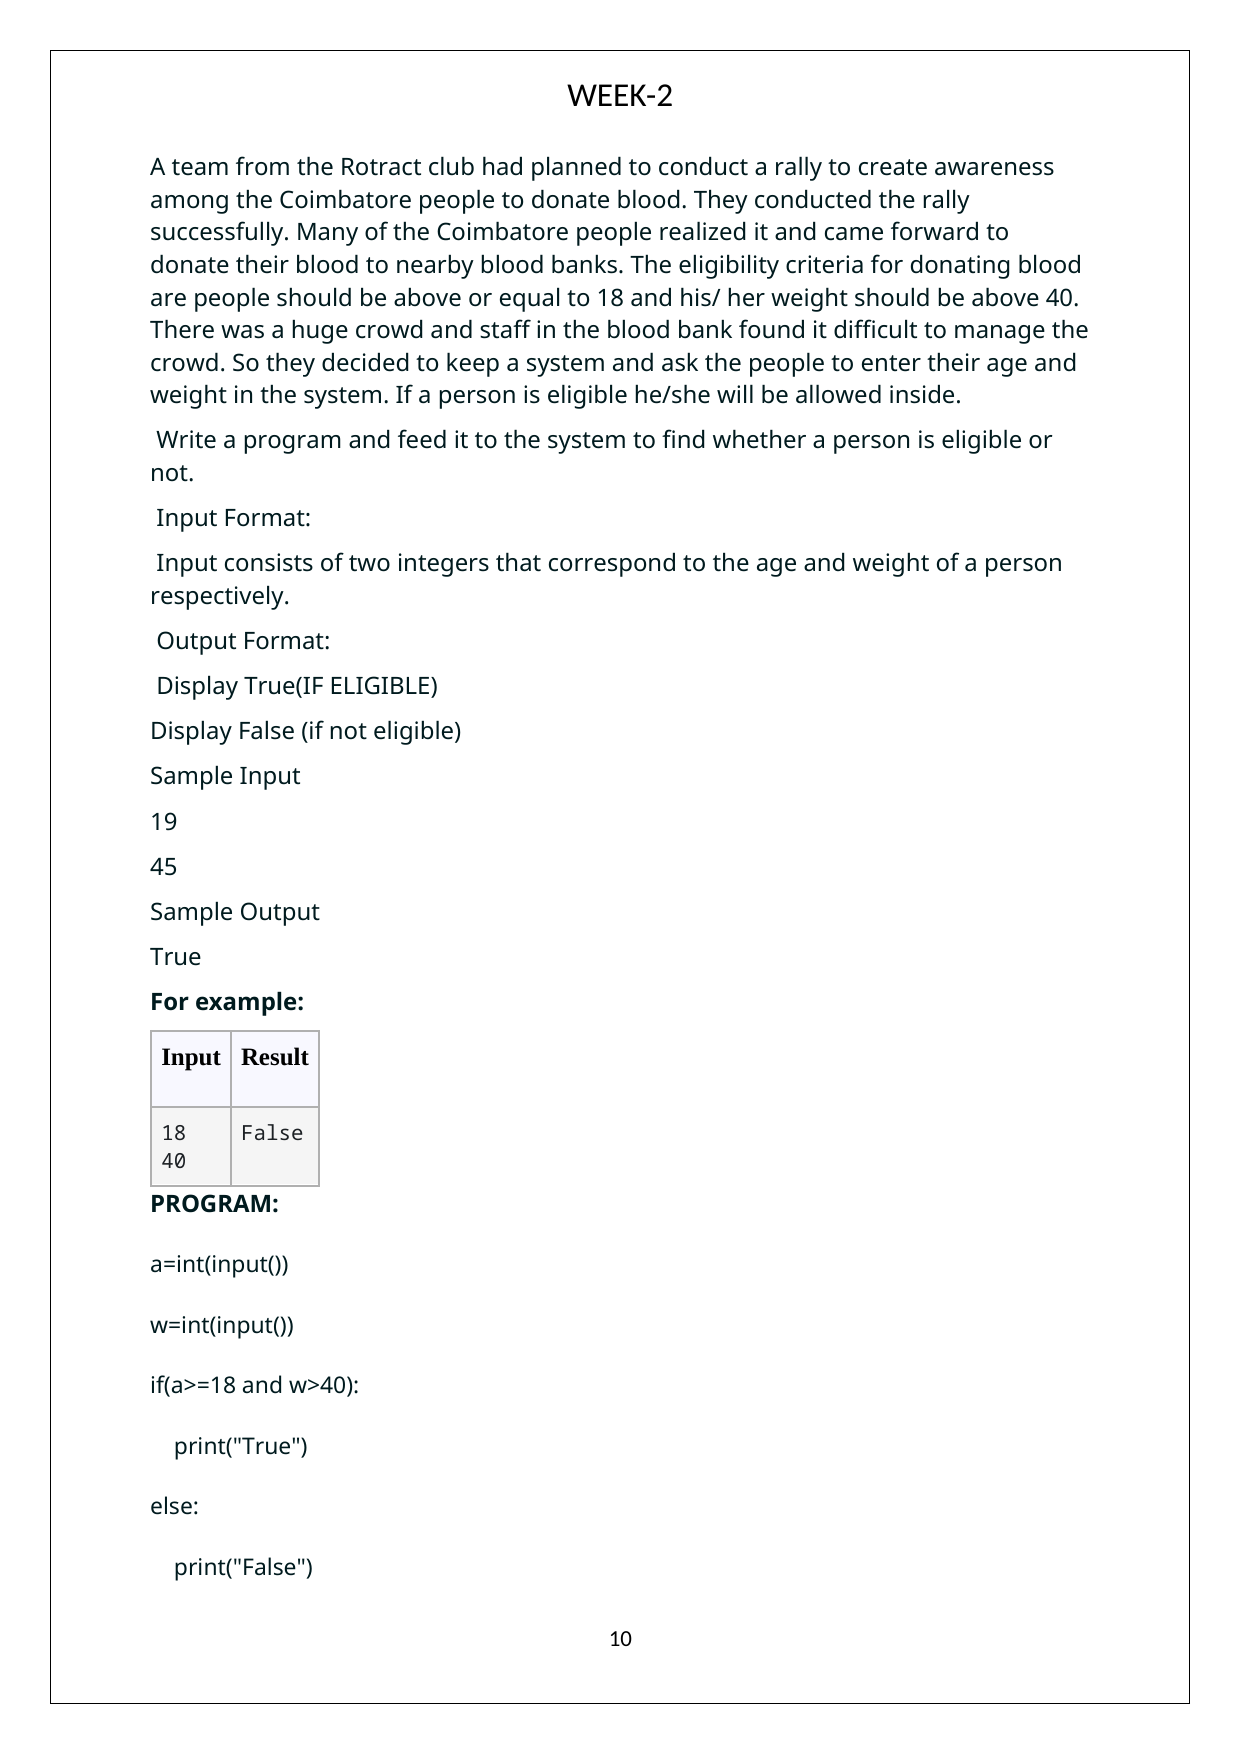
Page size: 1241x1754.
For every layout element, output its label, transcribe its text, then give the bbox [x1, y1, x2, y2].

text Write a program and feed it to the system to find whether a person is eligible or not. [150, 423, 1090, 488]
text Sample Output [150, 894, 1090, 927]
text Display True(IF ELIGIBLE) [150, 669, 1090, 702]
table_cell False [232, 1108, 318, 1184]
text print("False") [150, 1551, 1090, 1582]
text PROGRAM: [150, 1187, 1090, 1219]
text True [150, 939, 1090, 972]
text Display False (if not eligible) [150, 714, 1090, 747]
text a=int(input()) [150, 1248, 1090, 1280]
text 19 [150, 804, 1090, 837]
text if(a>=18 and w>40): [150, 1369, 1090, 1401]
text Input Format: [150, 501, 1090, 534]
text w=int(input()) [150, 1309, 1090, 1340]
text A team from the Rotract club had planned to conduct a rally to create awareness among the Coimbatore people to donate blood. They conducted the rally successfully. Many of the Coimbatore people realized it and came forward to donate their blood to nearby blood banks. The eligibility criteria for donating blood are people should be above or equal to 18 and his/ her weight should be above 40. There was a huge crowd and staff in the blood bank found it difficult to manage the crowd. So they decided to keep a system and ask the people to enter their age and weight in the system. If a person is eligible he/she will be allowed inside. [150, 150, 1090, 411]
table_header Result [232, 1032, 318, 1106]
text For example: [150, 985, 1090, 1017]
text 45 [150, 849, 1090, 882]
text Sample Input [150, 759, 1090, 792]
text else: [150, 1490, 1090, 1521]
text print("True") [150, 1430, 1090, 1461]
text Input consists of two integers that correspond to the age and weight of a person respectively. [150, 546, 1090, 611]
table_header Input [152, 1032, 230, 1106]
text Output Format: [150, 624, 1090, 656]
table_cell 18 40 [152, 1108, 230, 1184]
